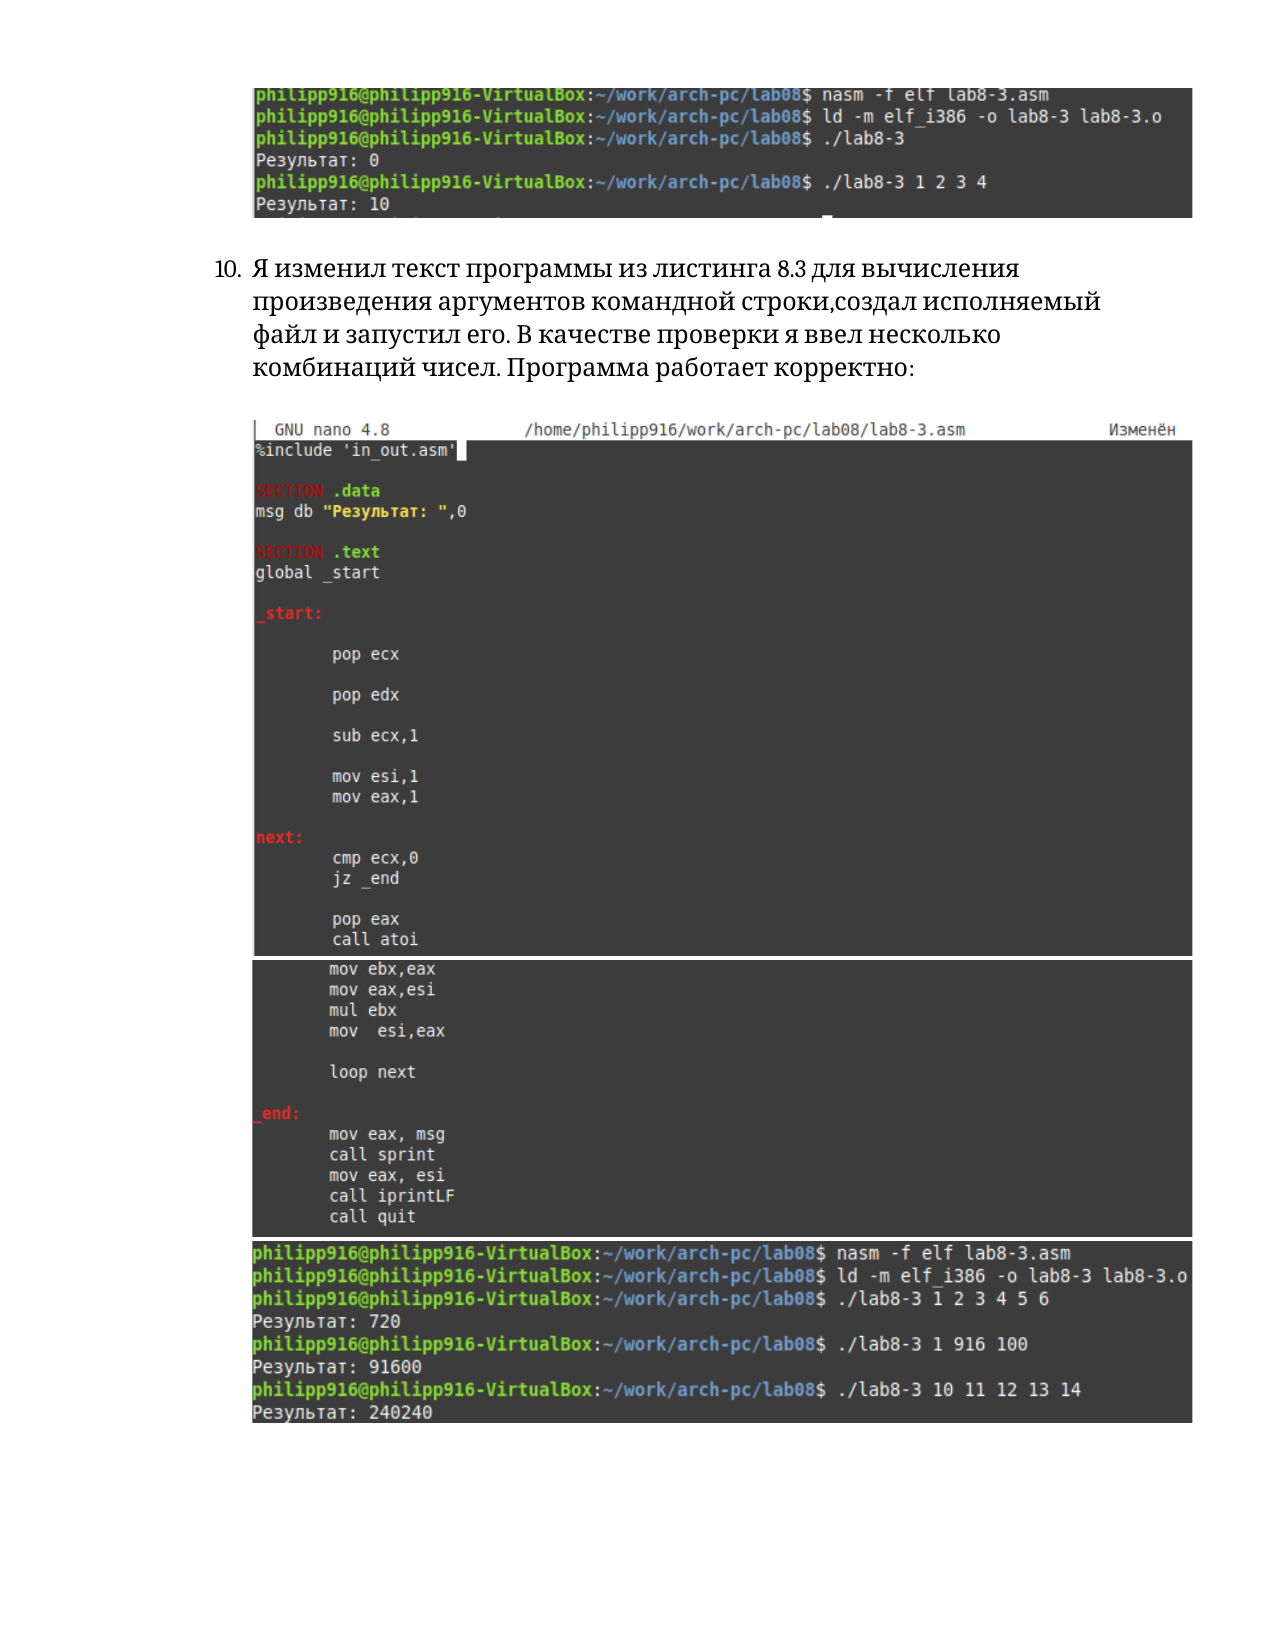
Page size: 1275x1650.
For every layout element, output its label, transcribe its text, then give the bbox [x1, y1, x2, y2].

picture [252, 1241, 1193, 1423]
list Я изменил текст программы из листинга 8.3 для вычисления произведения аргументов командной строки,создал исполняемый файл и запустил его. В качестве проверки я ввел несколько комбинаций чисел. Программа работает корректно: [215, 255, 1157, 383]
picture [252, 960, 1193, 1237]
picture [252, 420, 1193, 956]
picture [252, 88, 1193, 218]
